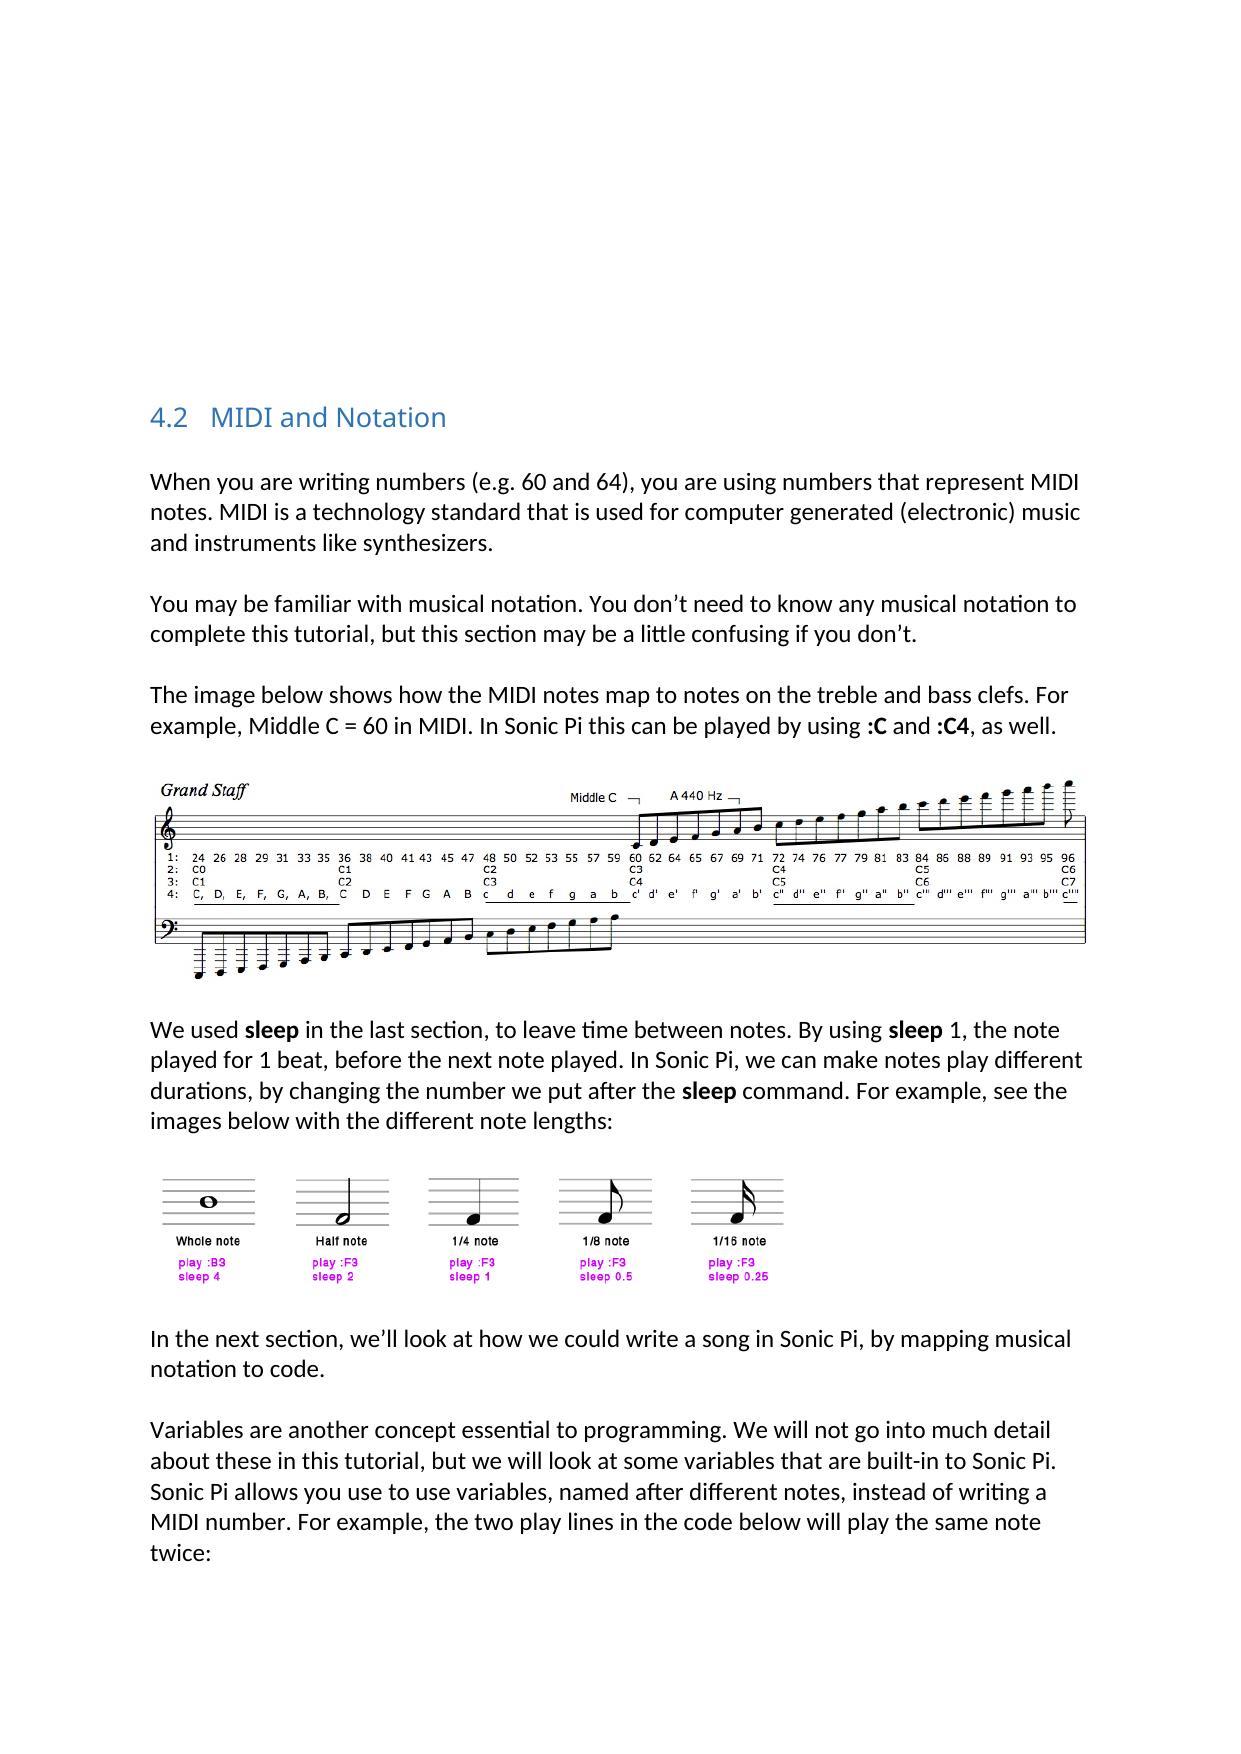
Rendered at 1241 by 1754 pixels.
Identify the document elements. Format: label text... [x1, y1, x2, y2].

picture [150, 1166, 796, 1293]
subtitle MIDI and Notation [150, 398, 1090, 435]
picture [150, 771, 1090, 984]
text When you are writing numbers (e.g. 60 and 64), you are using numbers that represent MIDI notes. MIDI is a technology standard that is used for computer generated (electronic) music and instruments like synthesizers. [150, 466, 1090, 557]
text Sonic Pi allows you use to use variables, named after different notes, instead of writing a MIDI number. For example, the two play lines in the code below will play the same note twice: [150, 1476, 1090, 1567]
text The image below shows how the MIDI notes map to notes on the treble and bass clefs. For example, Middle C = 60 in MIDI. In Sonic Pi this can be played by using :C and :C4, as well. [150, 679, 1090, 740]
text Variables are another concept essential to programming. We will not go into much detail about these in this tutorial, but we will look at some variables that are built-in to Sonic Pi. [150, 1414, 1090, 1476]
text You may be familiar with musical notation. You don’t need to know any musical notation to complete this tutorial, but this section may be a little confusing if you don’t. [150, 588, 1090, 649]
text In the next section, we’ll look at how we could write a song in Sonic Pi, by mapping musical notation to code. [150, 1323, 1090, 1384]
text We used sleep in the last section, to leave time between notes. By using sleep 1, the note played for 1 beat, before the next note played. In Sonic Pi, we can make notes play different durations, by changing the number we put after the sleep command. For example, see the images below with the different note lengths: [150, 1014, 1090, 1136]
